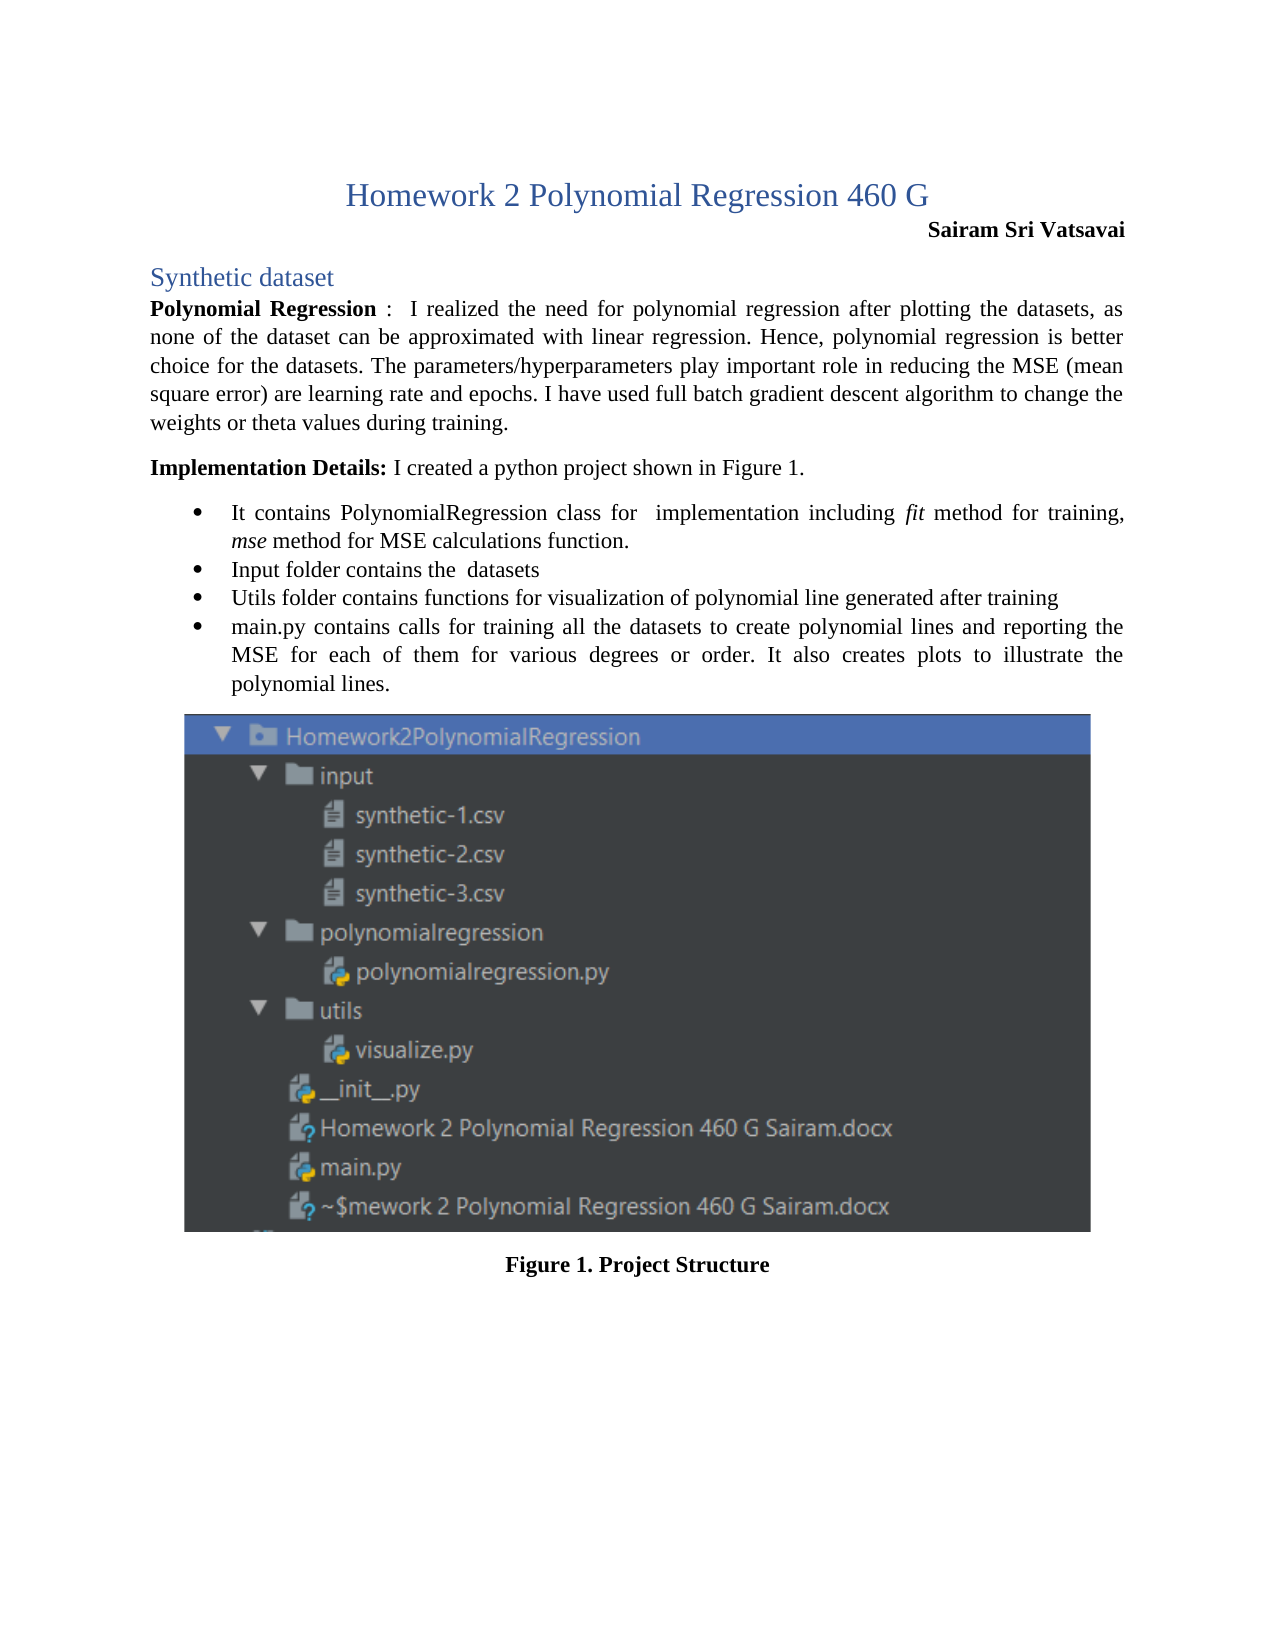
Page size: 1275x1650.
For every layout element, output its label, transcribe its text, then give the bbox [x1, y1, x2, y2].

list main.py contains calls for training all the datasets to create polynomial lines and reporting the MSE for each of them for various degrees or order. It also creates plots to illustrate the polynomial lines. [194, 613, 1125, 696]
list Utils folder contains functions for visualization of polynomial line generated after training [194, 584, 1125, 611]
list It contains PolynomialRegression class for implementation including fit method for training, mse method for MSE calculations function. [194, 499, 1125, 554]
subtitle Homework 2 Polynomial Regression 460 G [150, 175, 1125, 213]
text Figure 1. Project Structure [150, 1251, 1125, 1277]
text Sairam Sri Vatsavai [150, 216, 1125, 243]
subtitle Synthetic dataset [150, 261, 1125, 293]
text Implementation Details: I created a python project shown in Figure 1. [150, 454, 1125, 480]
list Input folder contains the datasets [194, 556, 1125, 582]
text Polynomial Regression : I realized the need for polynomial regression after plotting the datasets, as none of the dataset can be approximated with linear regression. Hence, polynomial regression is better choice for the datasets. The parameters/hyperparameters play important role in reducing the MSE (mean square error) are learning rate and epochs. I have used full batch gradient descent algorithm to change the weights or theta values during training. [150, 295, 1125, 435]
picture [184, 714, 1091, 1232]
